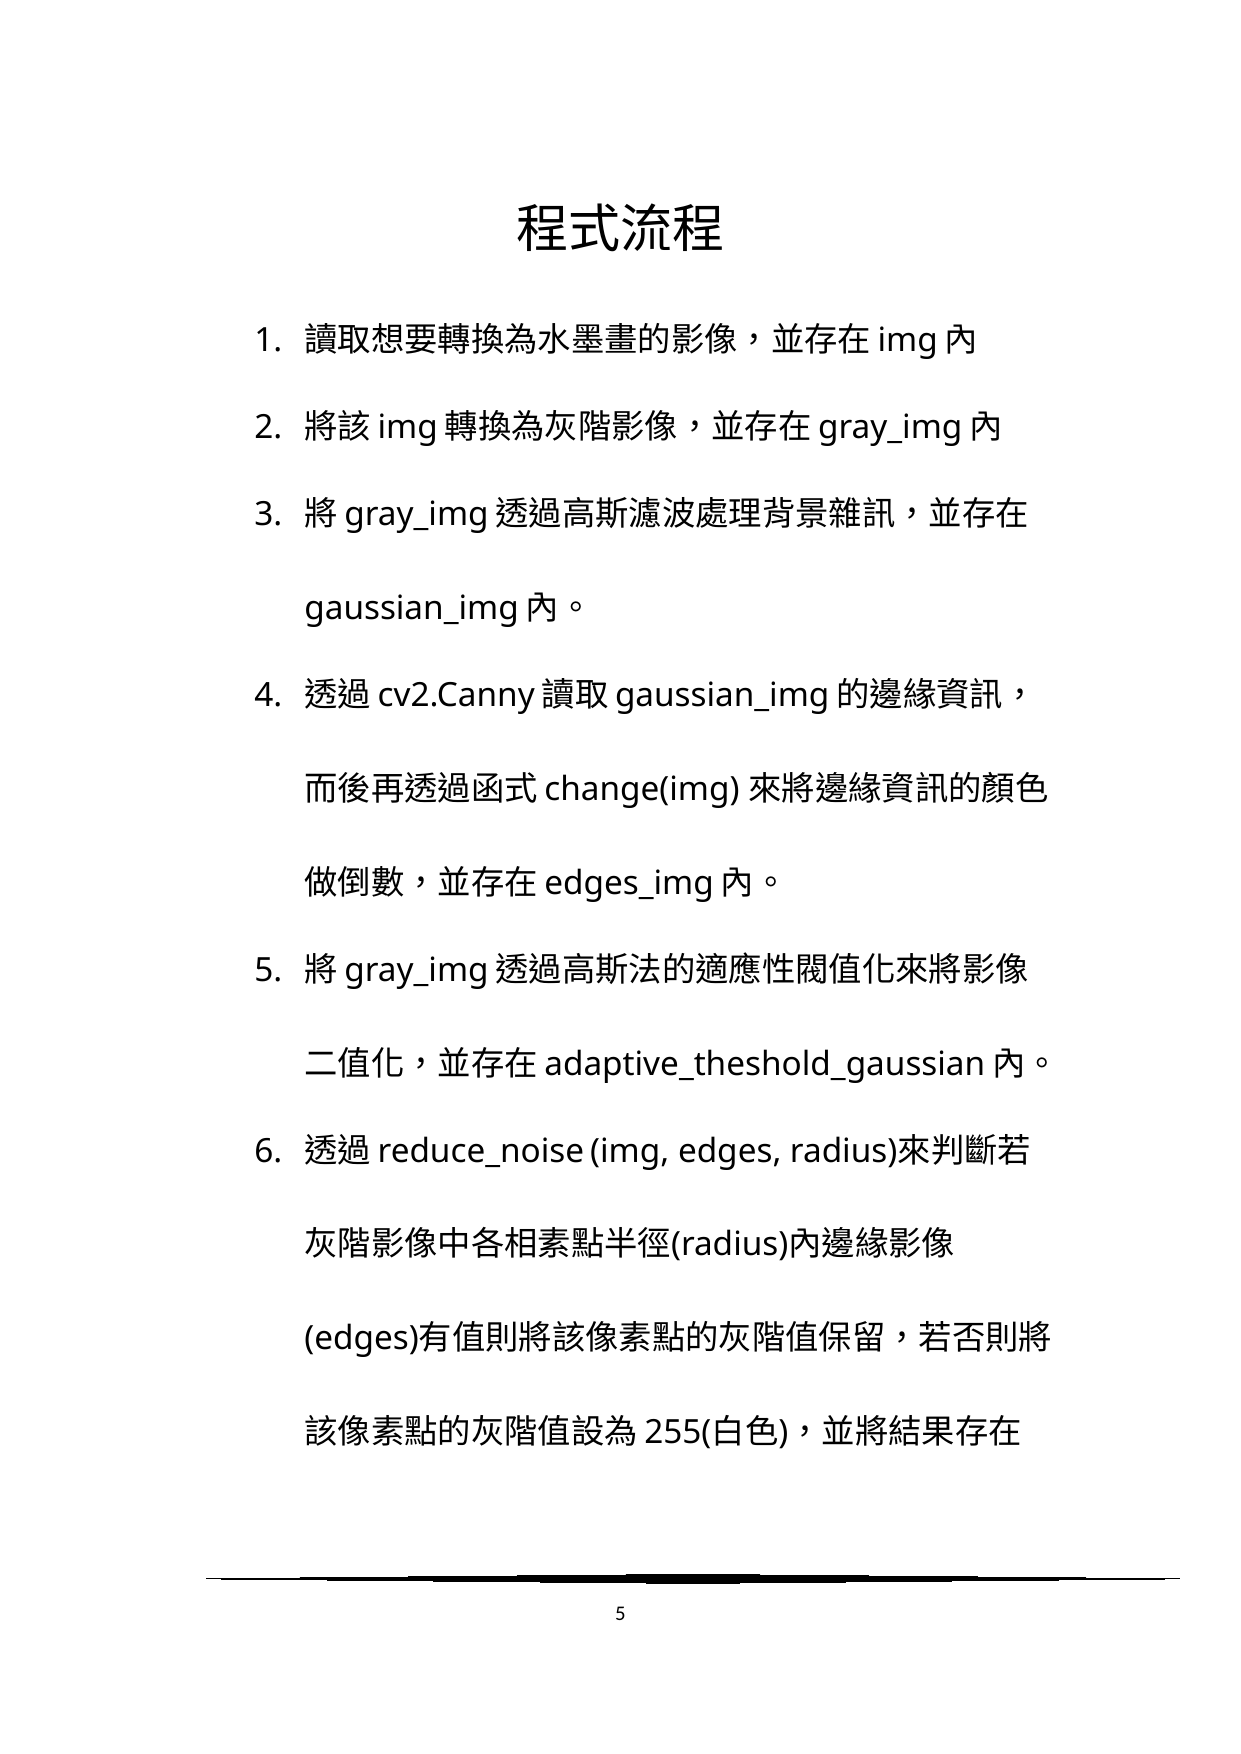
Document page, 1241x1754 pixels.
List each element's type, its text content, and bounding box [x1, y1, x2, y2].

list 將該img轉換為灰階影像，並存在gray_img內 [254, 387, 1053, 462]
text 程式流程 [187, 168, 1053, 281]
list 透過cv2.Canny讀取gaussian_img的邊緣資訊，而後再透過函式change(img) 來將邊緣資訊的顏色做倒數，並存在edges_img內。 [254, 655, 1053, 917]
list 讀取想要轉換為水墨畫的影像，並存在img內 [254, 300, 1053, 375]
list 將gray_img透過高斯濾波處理背景雜訊，並存在gaussian_img內。 [254, 474, 1053, 643]
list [254, 1110, 1053, 1466]
list 將gray_img透過高斯法的適應性閥值化來將影像二值化，並存在adaptive_theshold_gaussian內。 [254, 929, 1053, 1098]
